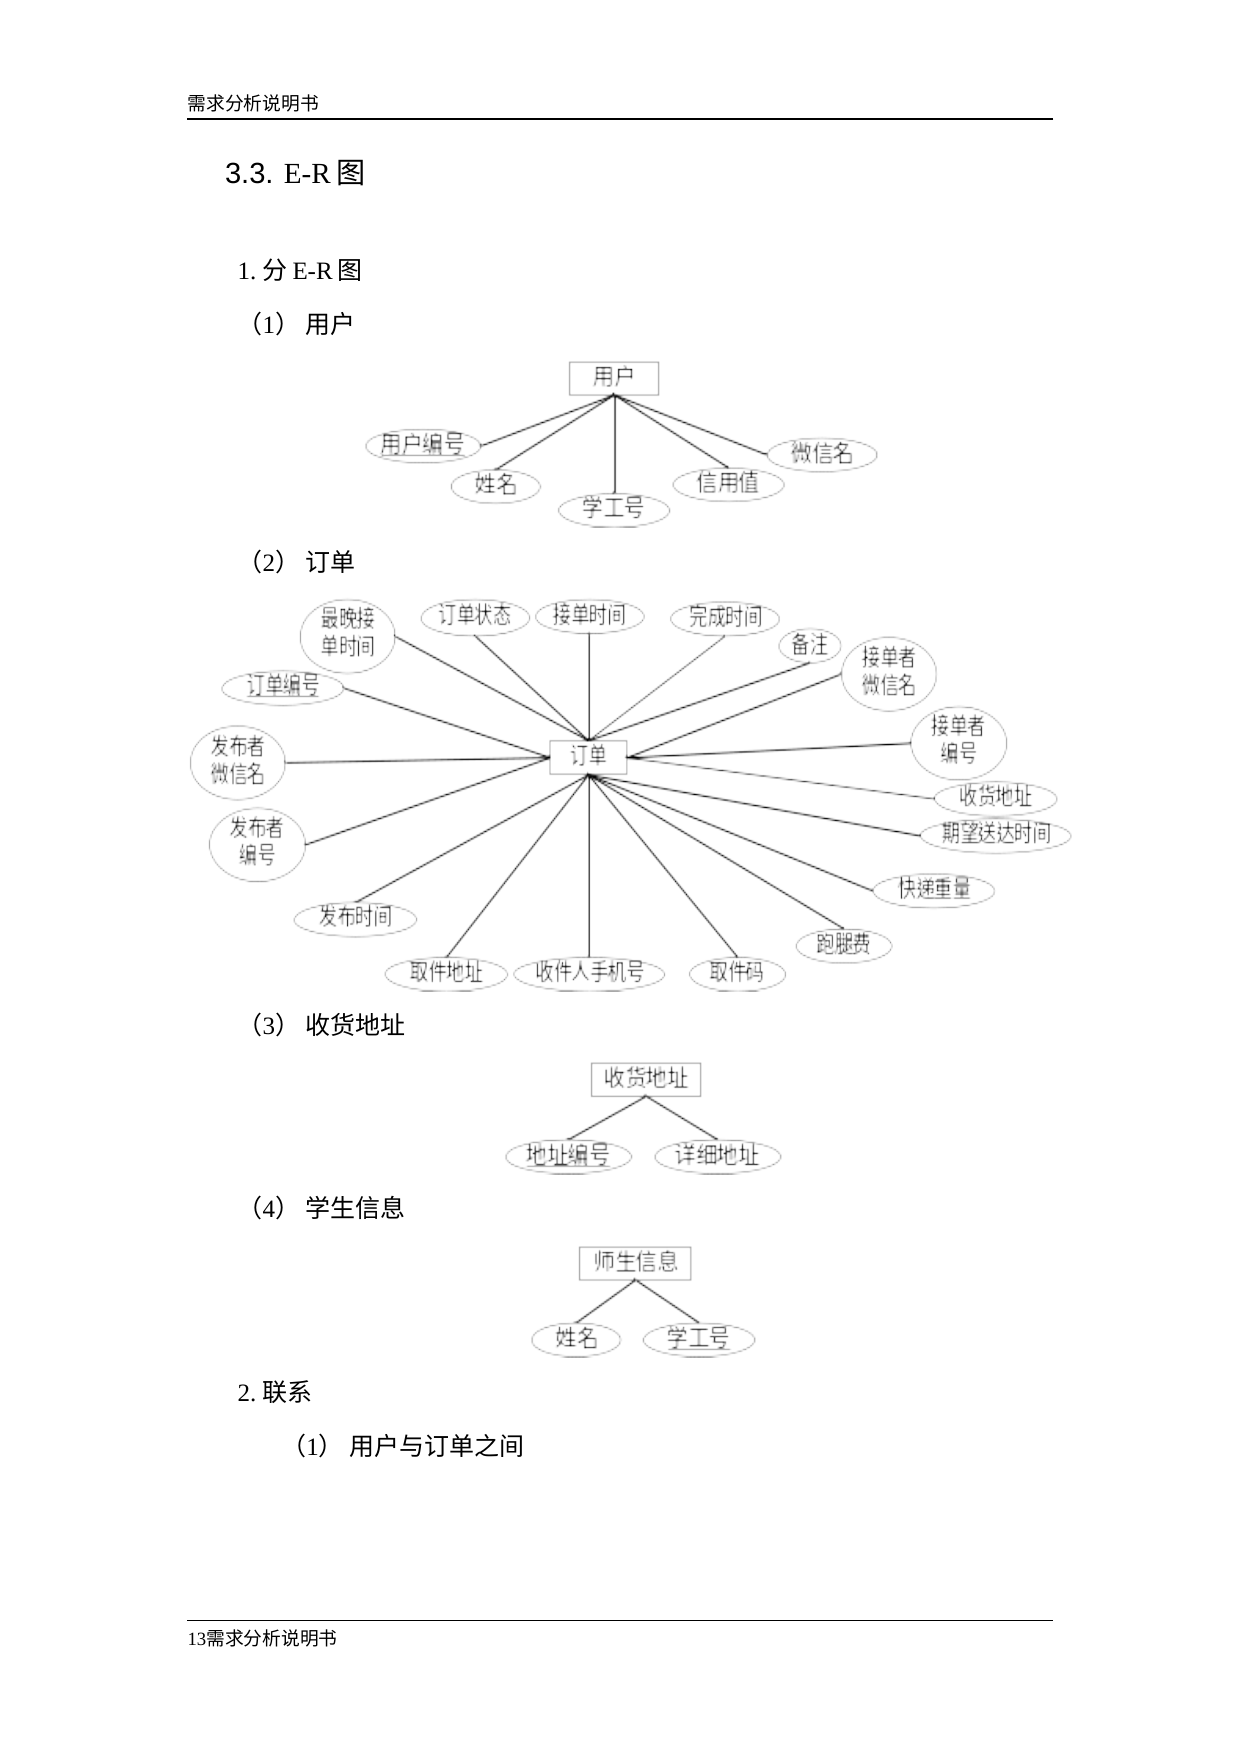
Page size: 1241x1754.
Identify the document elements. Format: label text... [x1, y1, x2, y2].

list 联系 [187, 1372, 1053, 1408]
list 学生信息 [187, 1189, 1053, 1225]
subtitle E-R图 [225, 150, 1053, 192]
list 用户与订单之间 [231, 1427, 1053, 1463]
list 订单 [187, 542, 1053, 578]
list 用户 [187, 304, 1053, 341]
list 收货地址 [187, 1006, 1053, 1042]
list 分E-R图 [187, 250, 1053, 286]
